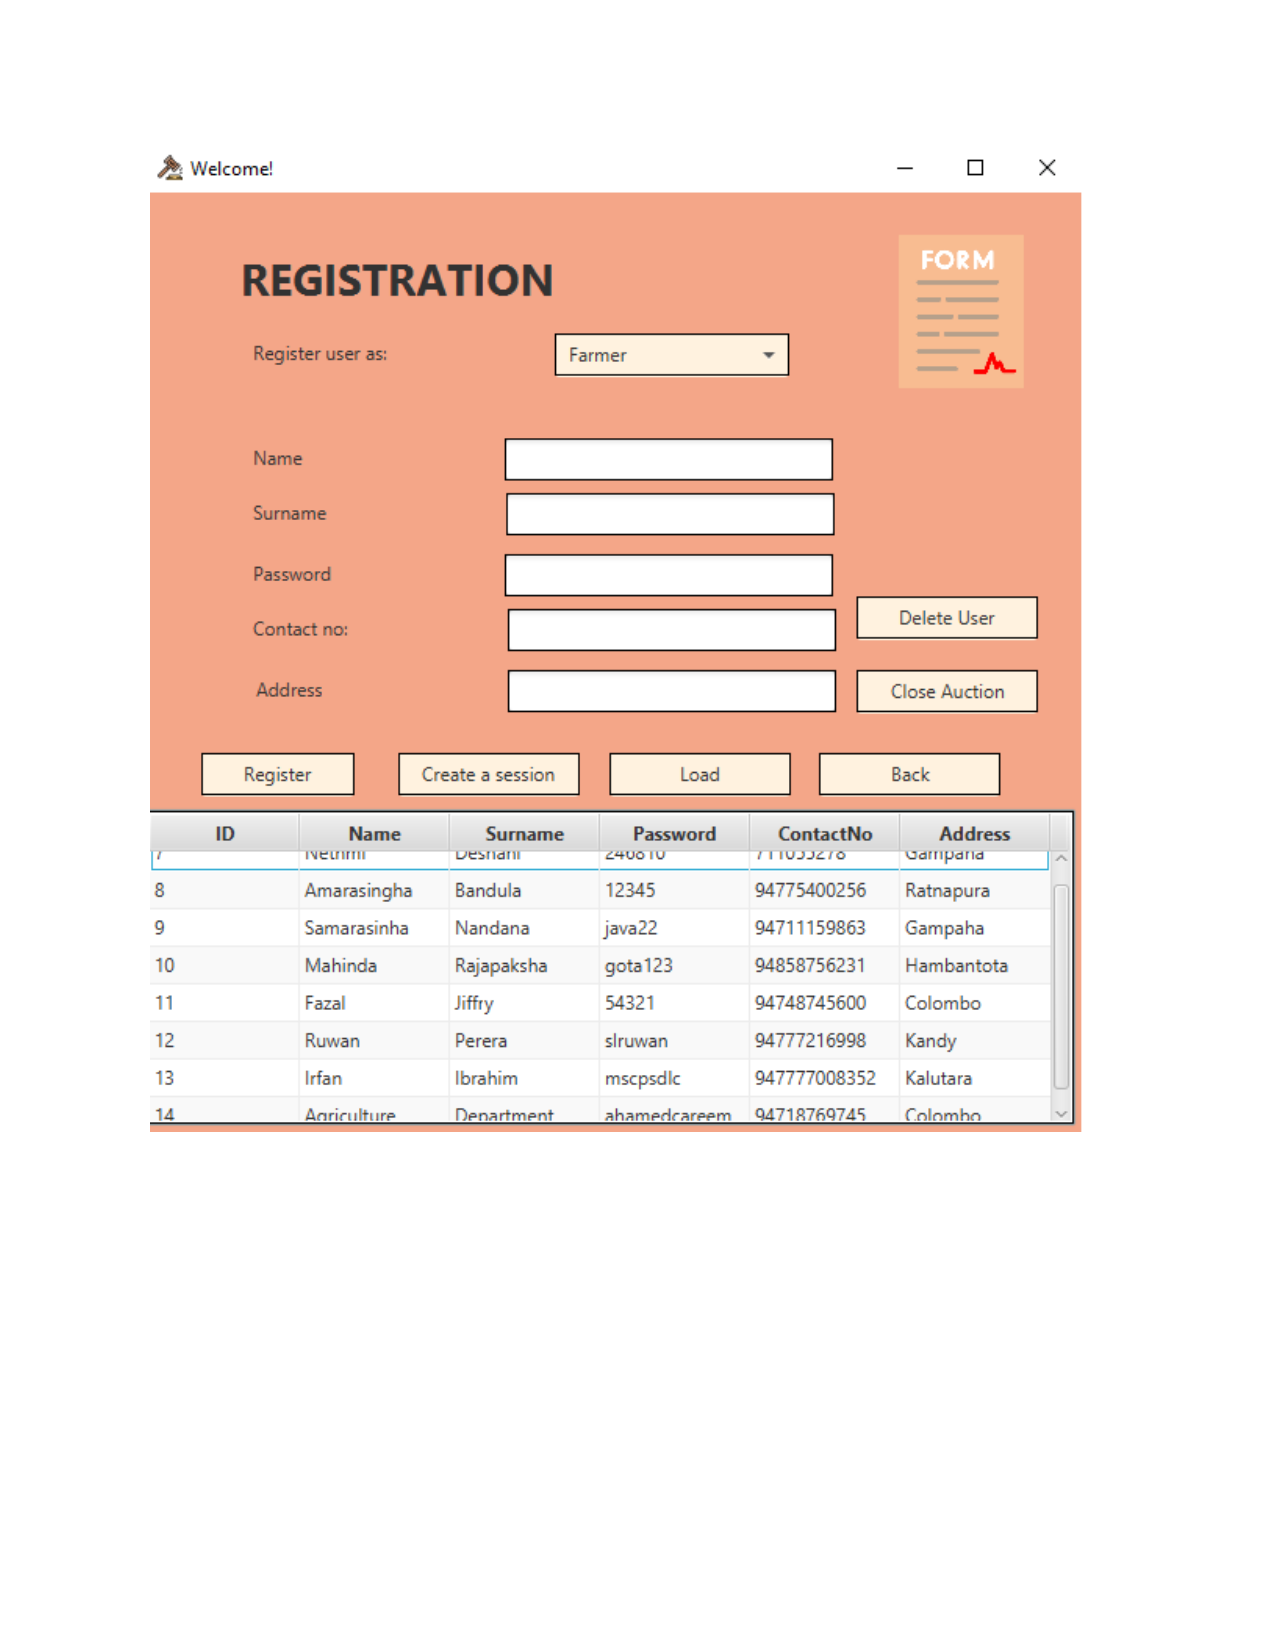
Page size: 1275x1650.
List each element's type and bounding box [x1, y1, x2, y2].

picture [150, 150, 1082, 1132]
